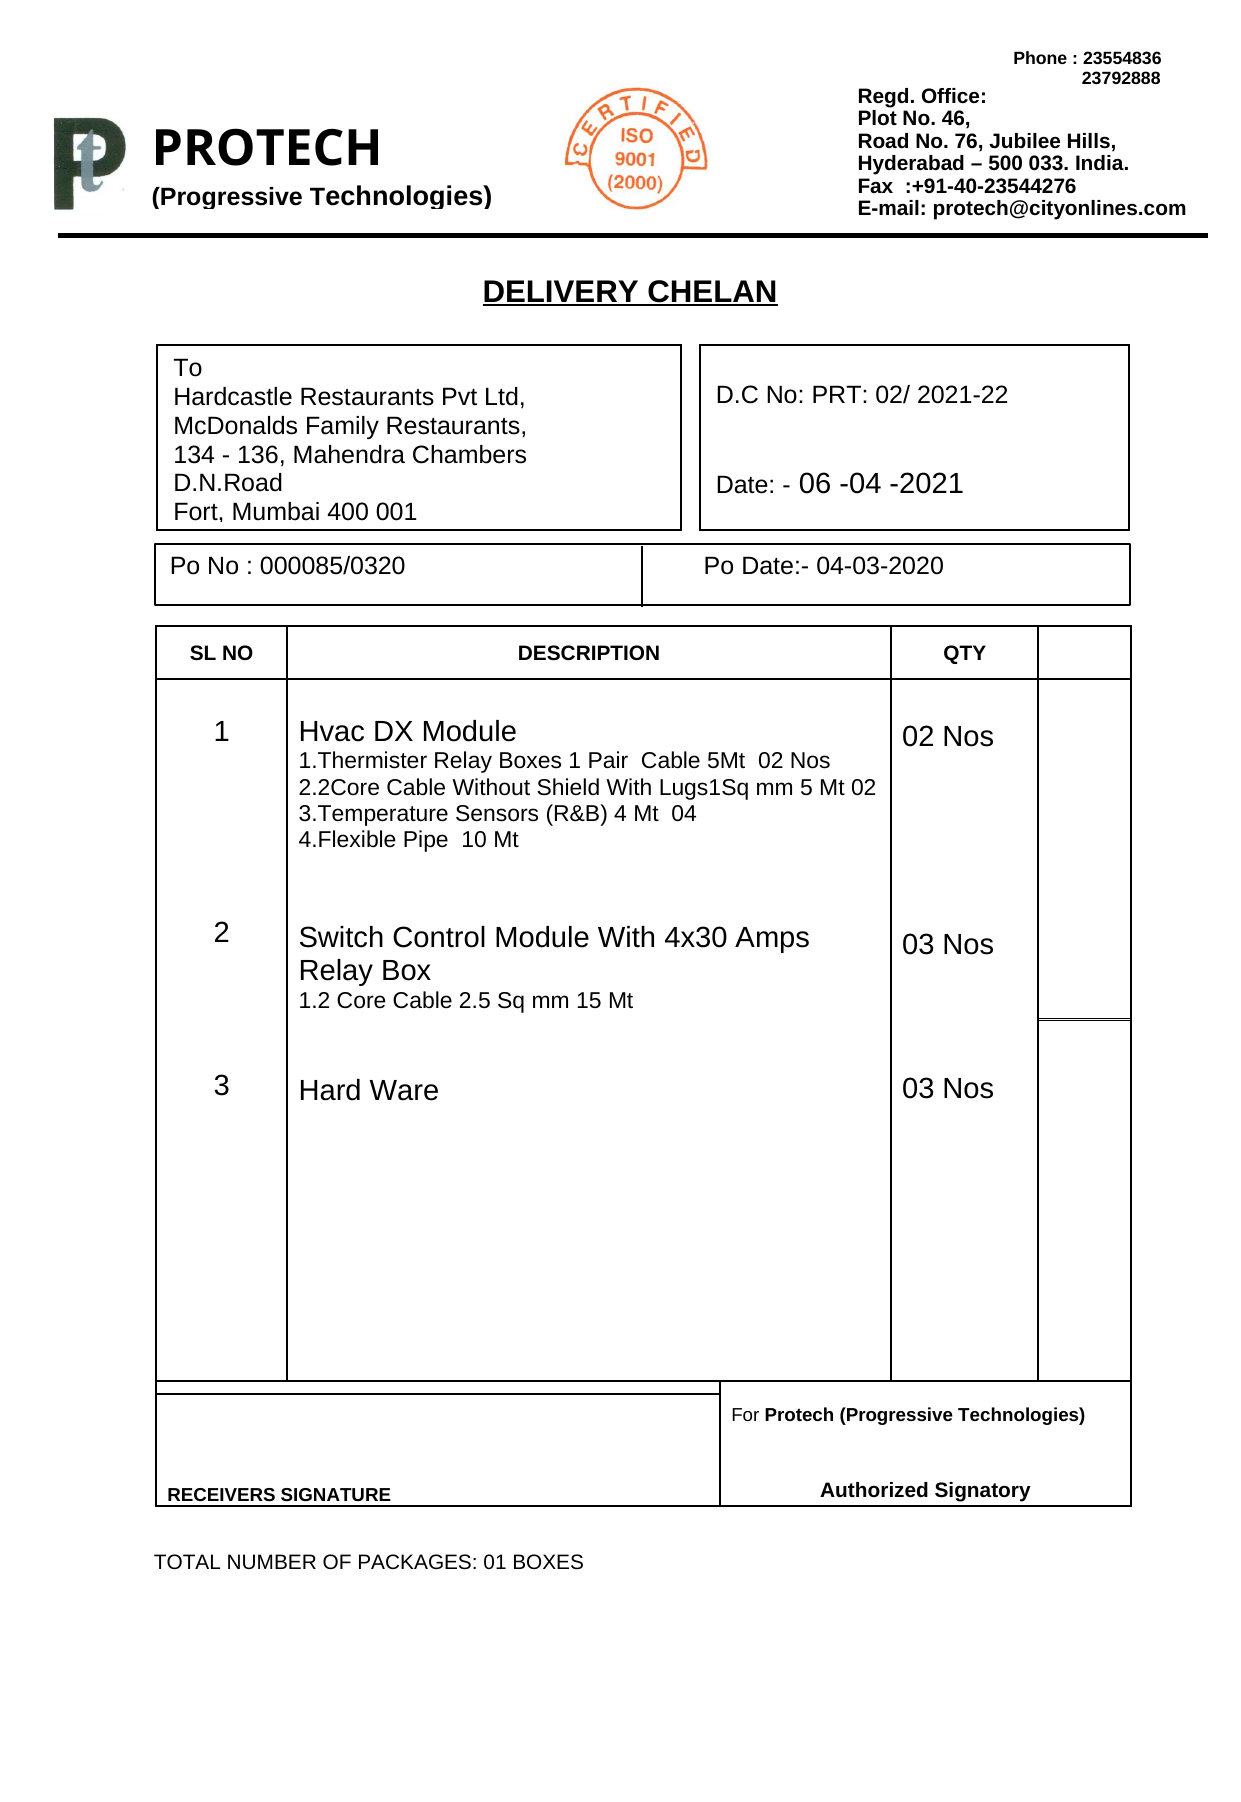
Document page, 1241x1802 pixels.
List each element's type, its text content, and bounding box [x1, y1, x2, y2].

table_header DESCRIPTION [288, 627, 890, 678]
table_cell For Protech (Progressive Technologies) Authorized Signatory [721, 1382, 1130, 1505]
table_cell [1039, 1021, 1130, 1380]
table_cell 02 Nos 03 Nos 03 Nos [892, 680, 1037, 1380]
table_cell Hvac DX Module 1.Thermister Relay Boxes 1 Pair Cable 5Mt 02 Nos 2.2Core Cable Without Shield With Lugs1Sq mm 5 Mt 02 3.Temperature Sensors (R&B) 4 Mt 04 4.Flexible Pipe 10 Mt Switch Control Module With 4x30 Amps Relay Box 1.2 Core Cable 2.5 Sq mm 15 Mt Hard Ware [288, 680, 890, 1380]
subtitle DELIVERY CHELAN [19, 273, 1240, 309]
table_cell 1 2 3 [157, 680, 286, 1380]
table_header [1039, 627, 1130, 678]
table_cell [157, 1382, 719, 1393]
table_header QTY [892, 627, 1037, 678]
table_cell [1039, 680, 1130, 1018]
text TOTAL NUMBER OF PACKAGES: 01 BOXES [113, 1550, 1240, 1574]
table_header SL NO [157, 627, 286, 678]
picture [563, 75, 711, 211]
picture [53, 111, 129, 217]
table_cell RECEIVERS SIGNATURE [157, 1395, 719, 1505]
